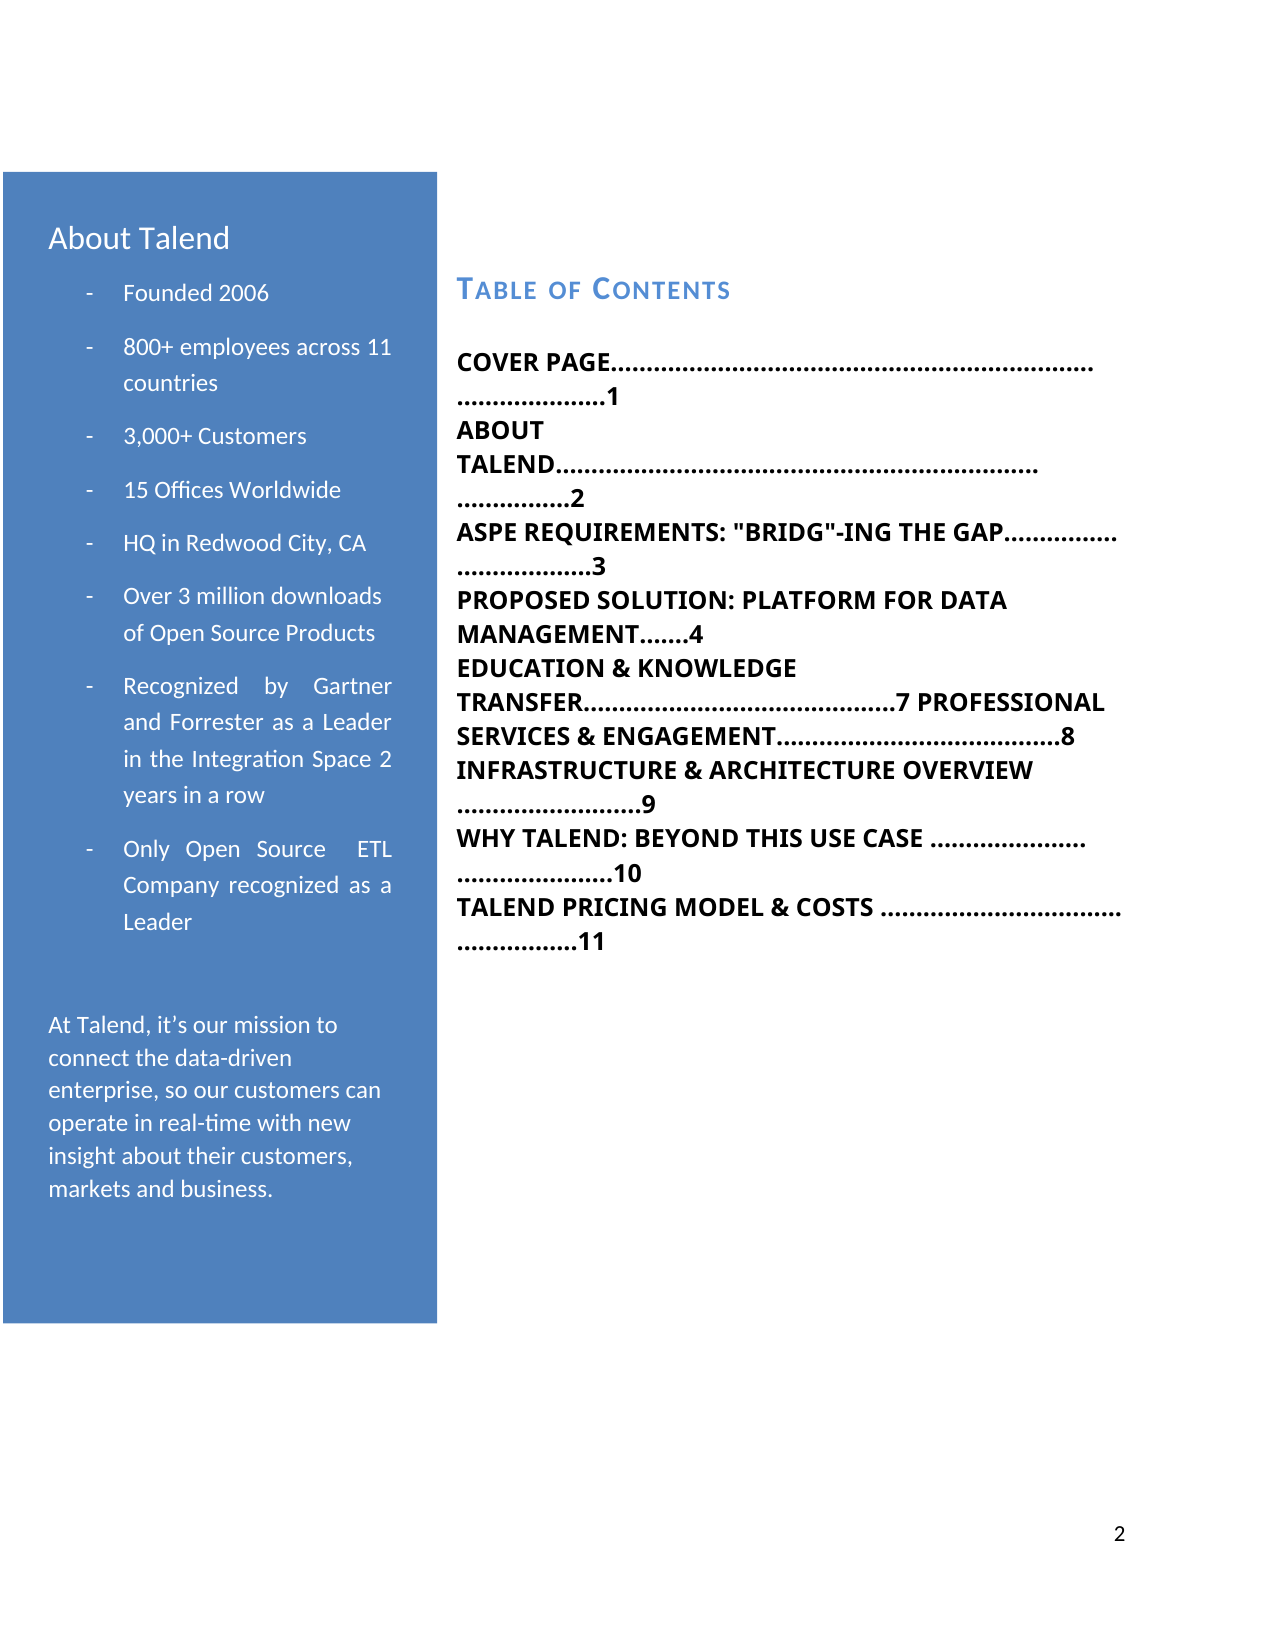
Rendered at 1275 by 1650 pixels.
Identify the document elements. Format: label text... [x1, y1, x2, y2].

list Table of Contents [150, 150, 1125, 308]
text Infrastructure & architecture overview ………....………….9 WHY TALEND: beyond this use case ………………….………………….10 [438, 753, 1125, 889]
text Talend Pricing Model & Costs ……………..………........……………..11 [438, 889, 1125, 985]
text Proposed Solution: Platform for Data Management…….4 [438, 583, 1125, 651]
text Cover Page………………………………................................………............1 [438, 344, 1125, 412]
text Education & knowledge transfer…………................….............7 Professional Services & Engagement...…………………………….…8 [438, 651, 1125, 753]
text about Talend………………………………................................….............2 ASPE requirements: "BRIDG"-ing the gap…………….……………….3 [438, 412, 1125, 583]
